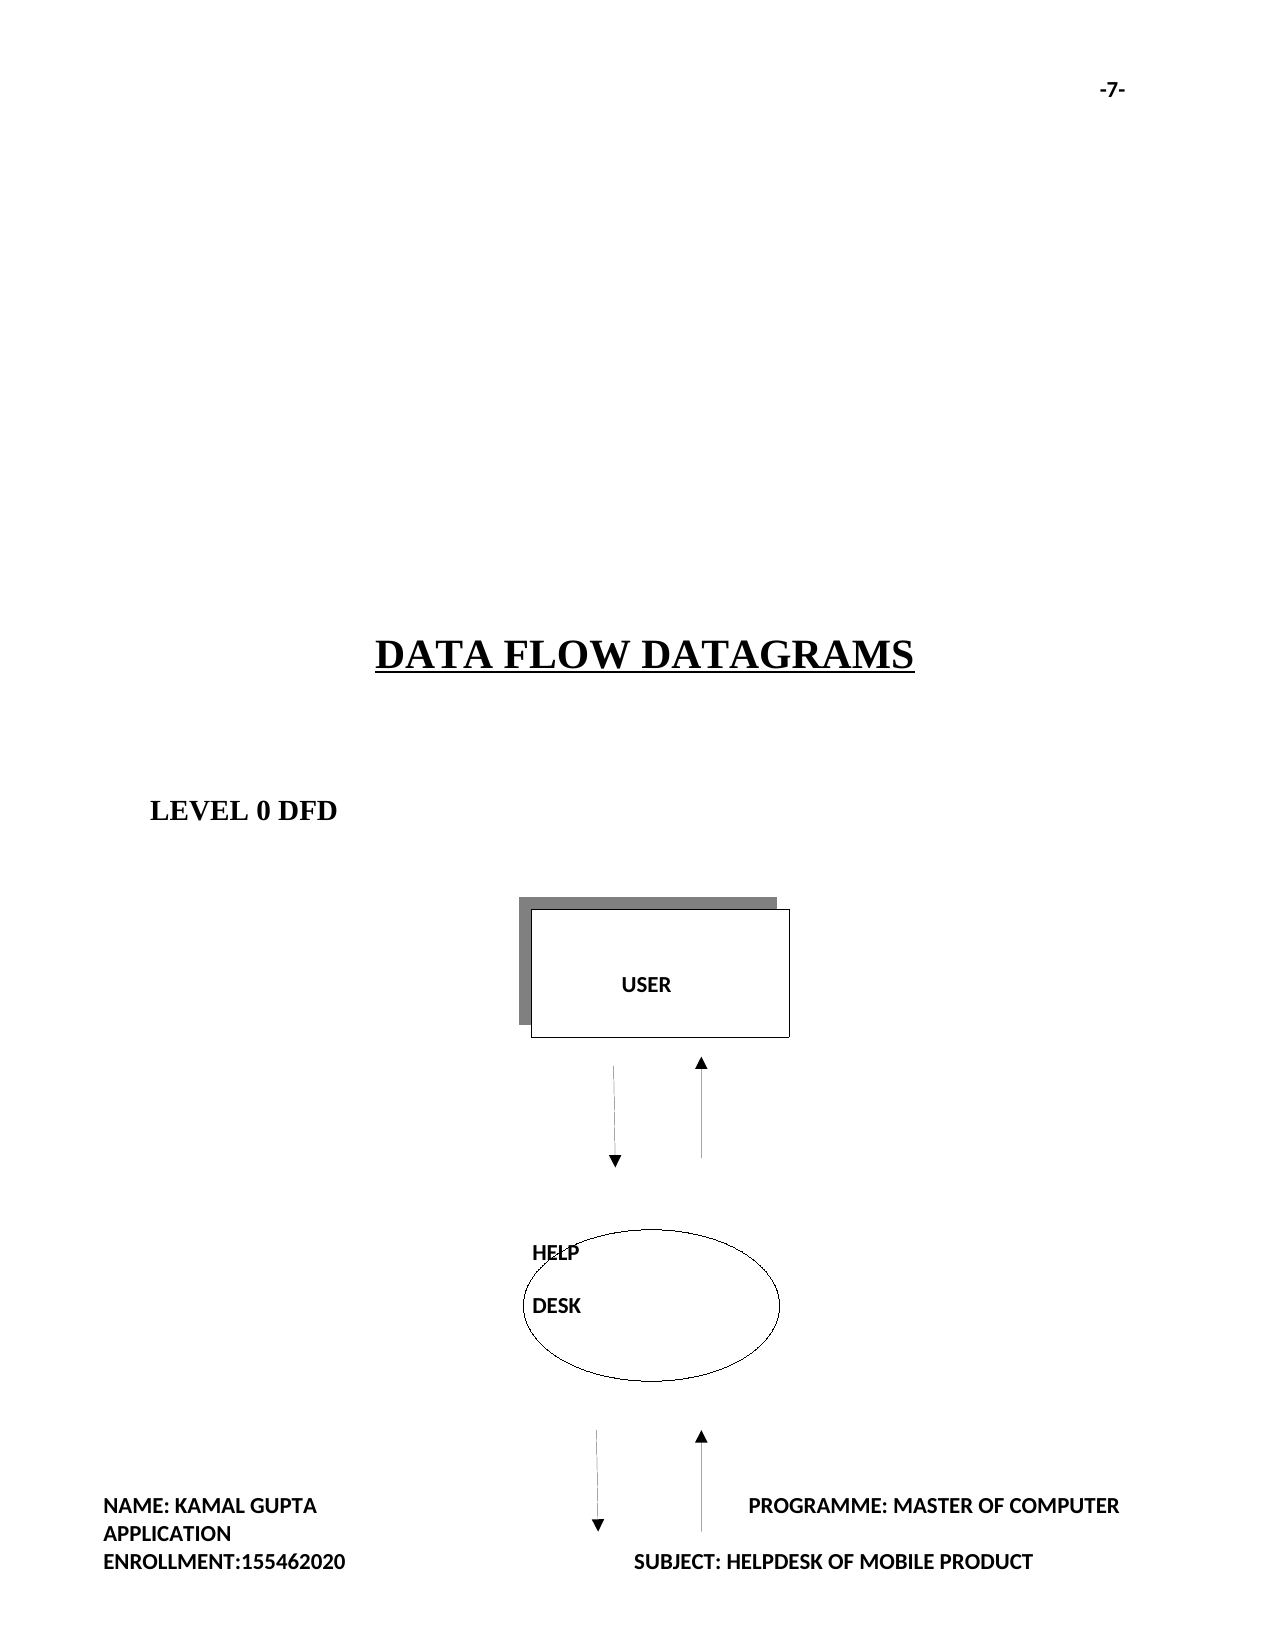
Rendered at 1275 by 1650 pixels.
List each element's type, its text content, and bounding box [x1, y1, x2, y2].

list DATA FLOW DATAGRAMS [375, 629, 1125, 677]
text LEVEL 0 DFD [150, 793, 1125, 826]
